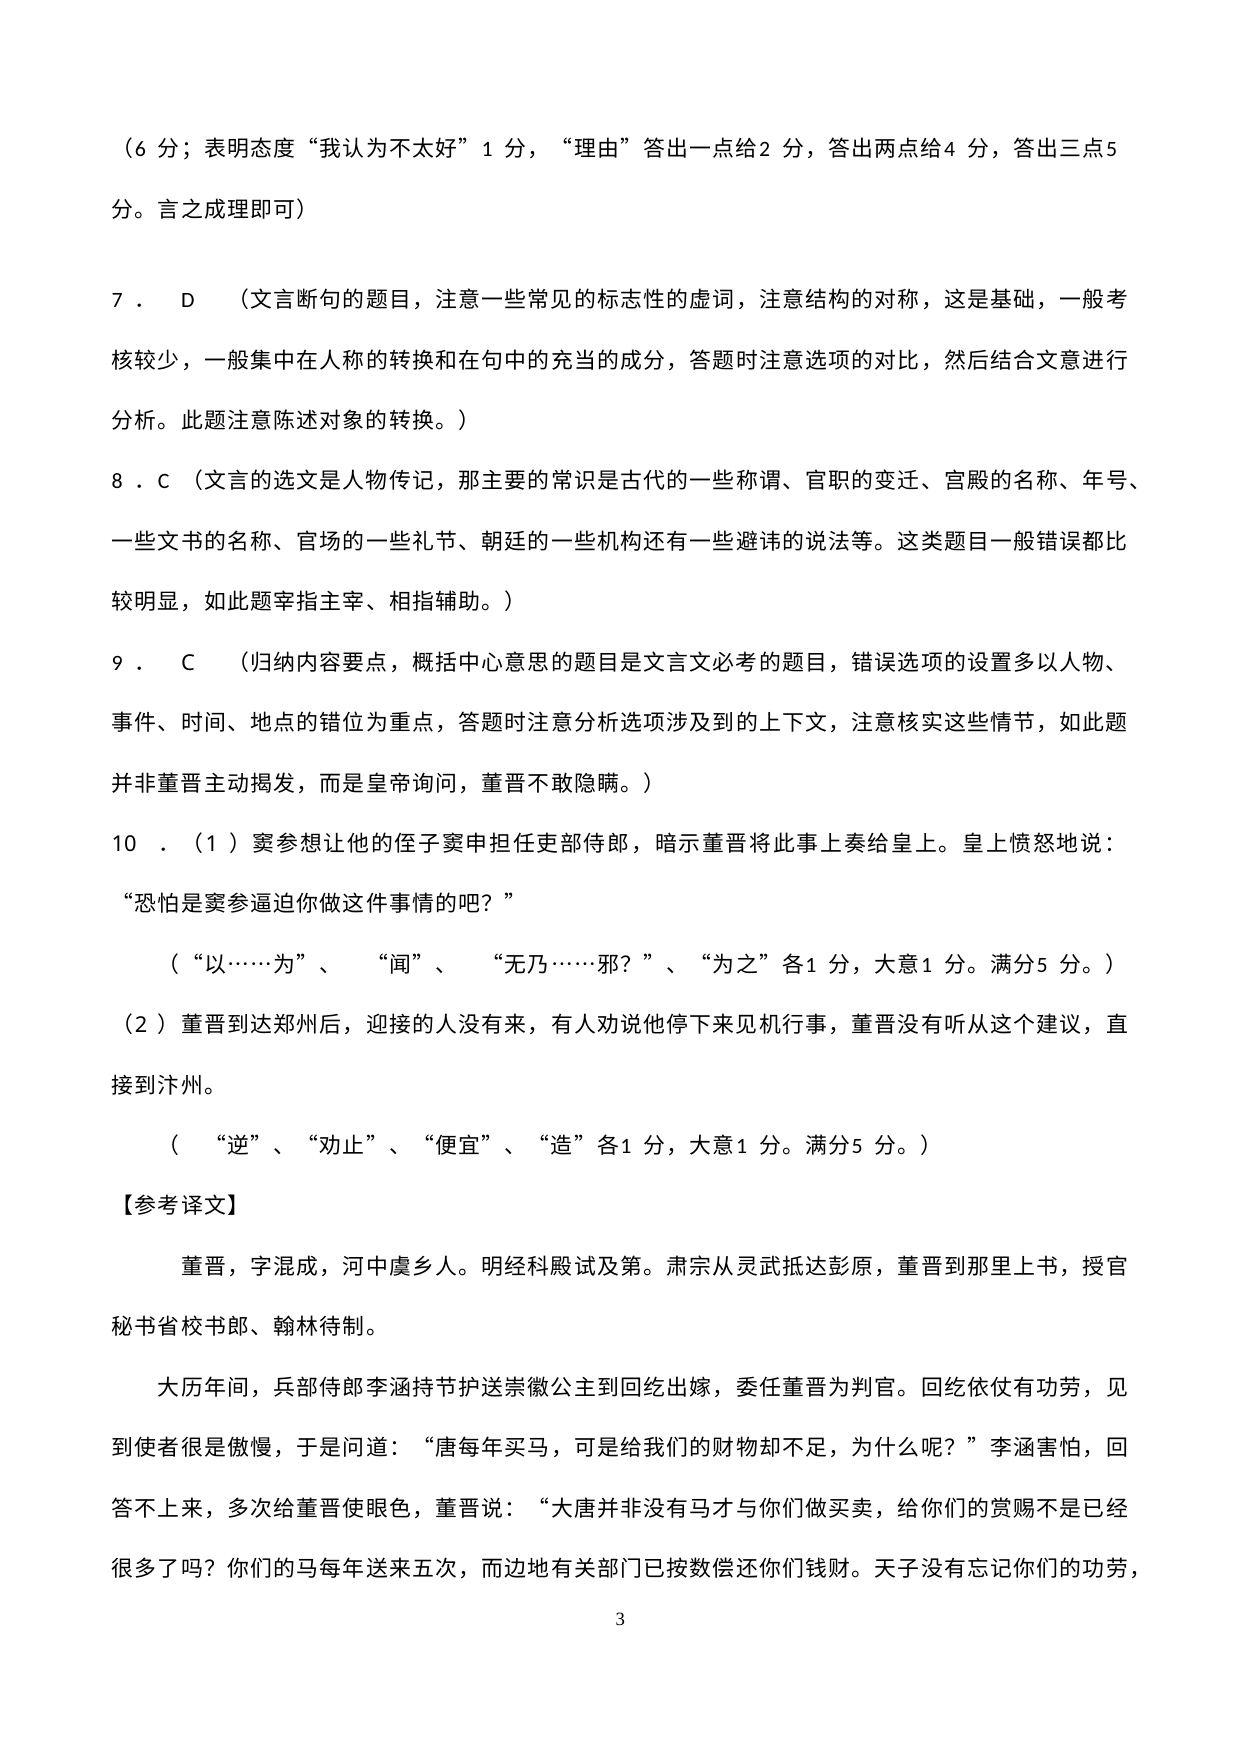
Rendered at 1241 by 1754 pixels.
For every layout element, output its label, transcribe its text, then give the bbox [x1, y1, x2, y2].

text 8．C （文言的选文是人物传记，那主要的常识是古代的一些称谓、官职的变迁、宫殿的名称、年号、一些文书的名称、官场的一些礼节、朝廷的一些机构还有一些避讳的说法等。这类题目一般错误都比较明显，如此题宰指主宰、相指辅助。） [111, 449, 1129, 630]
text （“以……为”、 “闻”、 “无乃……邪？”、“为之”各1分，大意1分。满分5分。） [111, 932, 1129, 993]
text 7． D （文言断句的题目，注意一些常见的标志性的虚词，注意结构的对称，这是基础，一般考核较少，一般集中在人称的转换和在句中的充当的成分，答题时注意选项的对比，然后结合文意进行分析。此题注意陈述对象的转换。） [111, 268, 1129, 449]
text （ “逆”、“劝止”、“便宜”、“造”各1分，大意1分。满分5分。） [111, 1114, 1129, 1174]
text 9． C （归纳内容要点，概括中心意思的题目是文言文必考的题目，错误选项的设置多以人物、事件、时间、地点的错位为重点，答题时注意分析选项涉及到的上下文，注意核实这些情节，如此题并非董晋主动揭发，而是皇帝询问，董晋不敢隐瞒。） [111, 630, 1129, 812]
text （6分；表明态度“我认为不太好”1分，“理由”答出一点给2分，答出两点给4分，答出三点5分。言之成理即可） [111, 117, 1129, 238]
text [111, 1355, 1129, 1597]
text （2）董晋到达郑州后，迎接的人没有来，有人劝说他停下来见机行事，董晋没有听从这个建议，直接到汴州。 [111, 993, 1129, 1114]
text 董晋，字混成，河中虞乡人。明经科殿试及第。肃宗从灵武抵达彭原，董晋到那里上书，授官秘书省校书郎、翰林待制。 [111, 1234, 1129, 1355]
text 【参考译文】 [111, 1174, 1129, 1234]
text 10．（1）窦参想让他的侄子窦申担任吏部侍郎，暗示董晋将此事上奏给皇上。皇上愤怒地说：“恐怕是窦参逼迫你做这件事情的吧？” [111, 812, 1129, 932]
